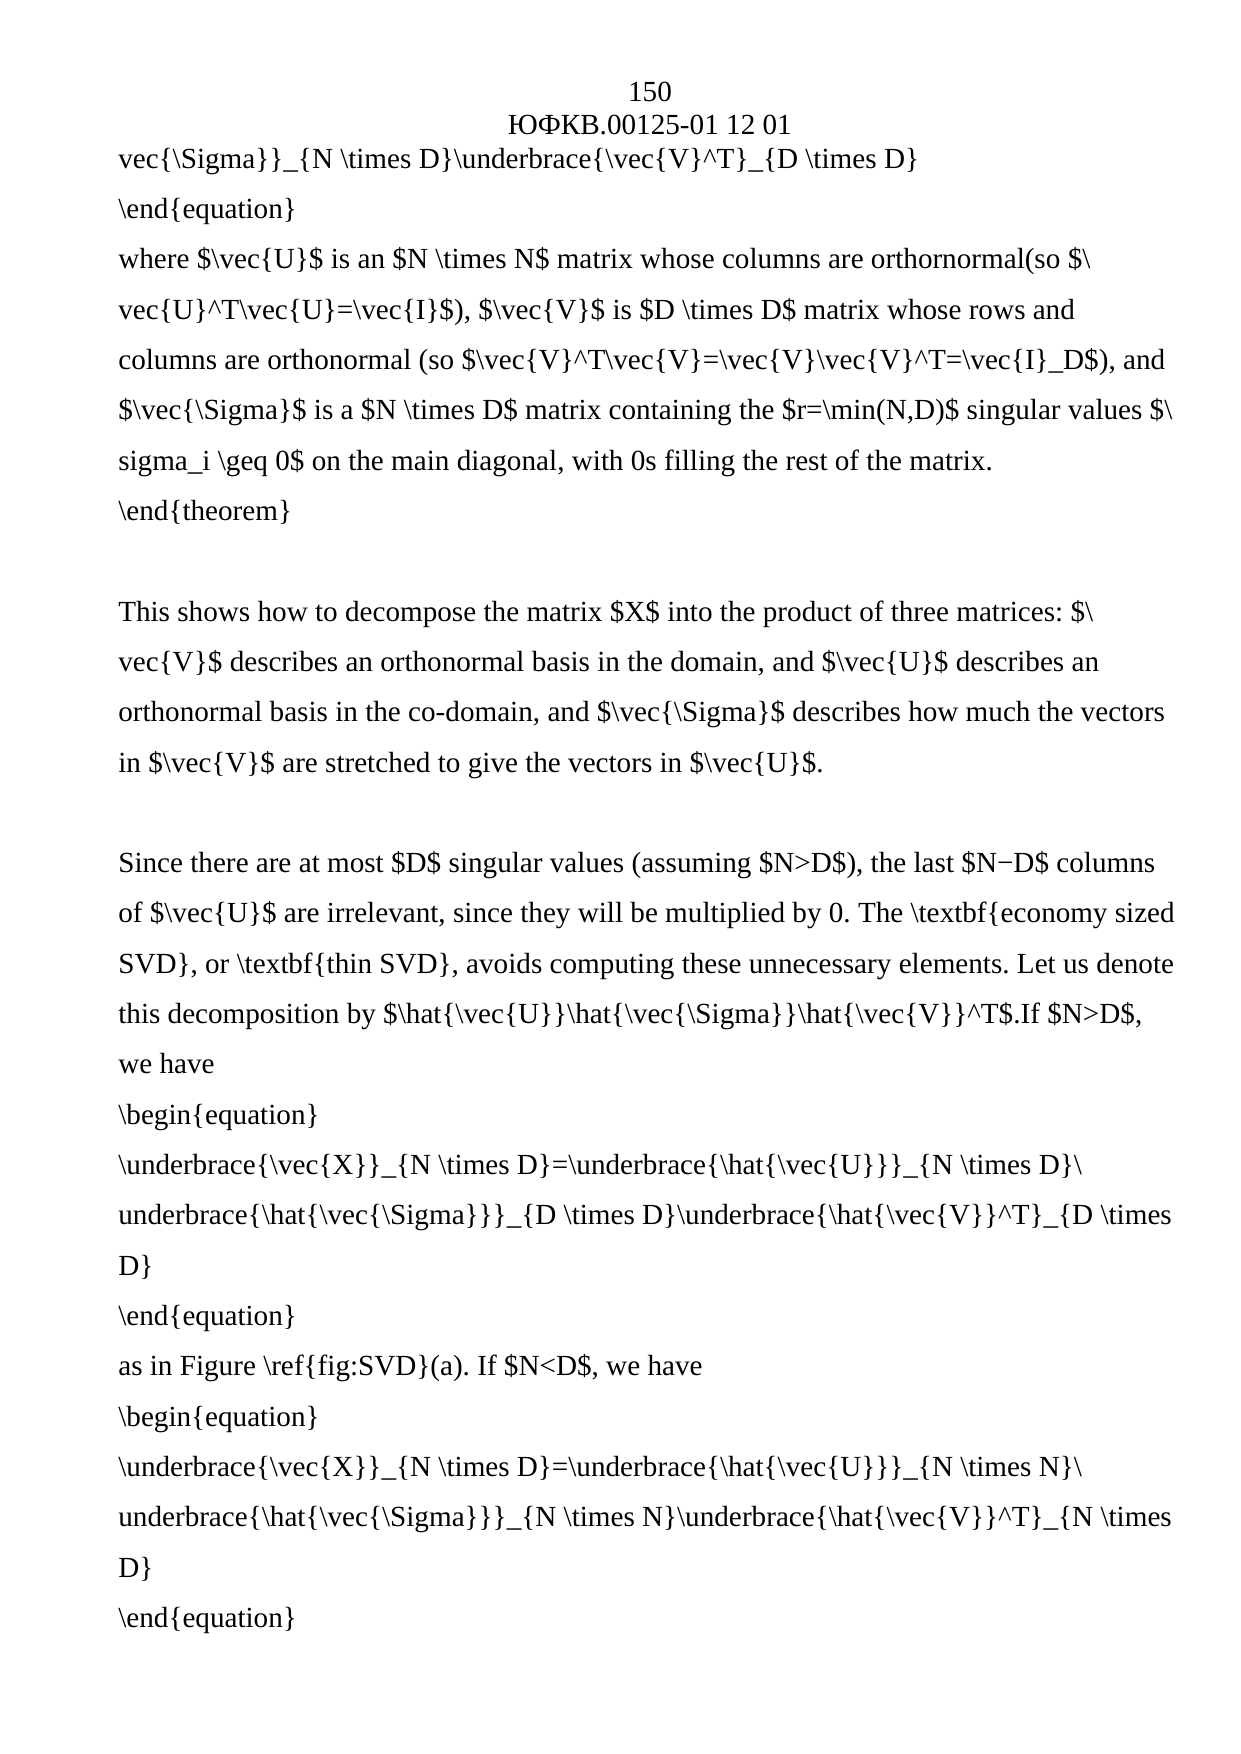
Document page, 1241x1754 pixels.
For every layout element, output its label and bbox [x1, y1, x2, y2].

text [118, 141, 1181, 1633]
